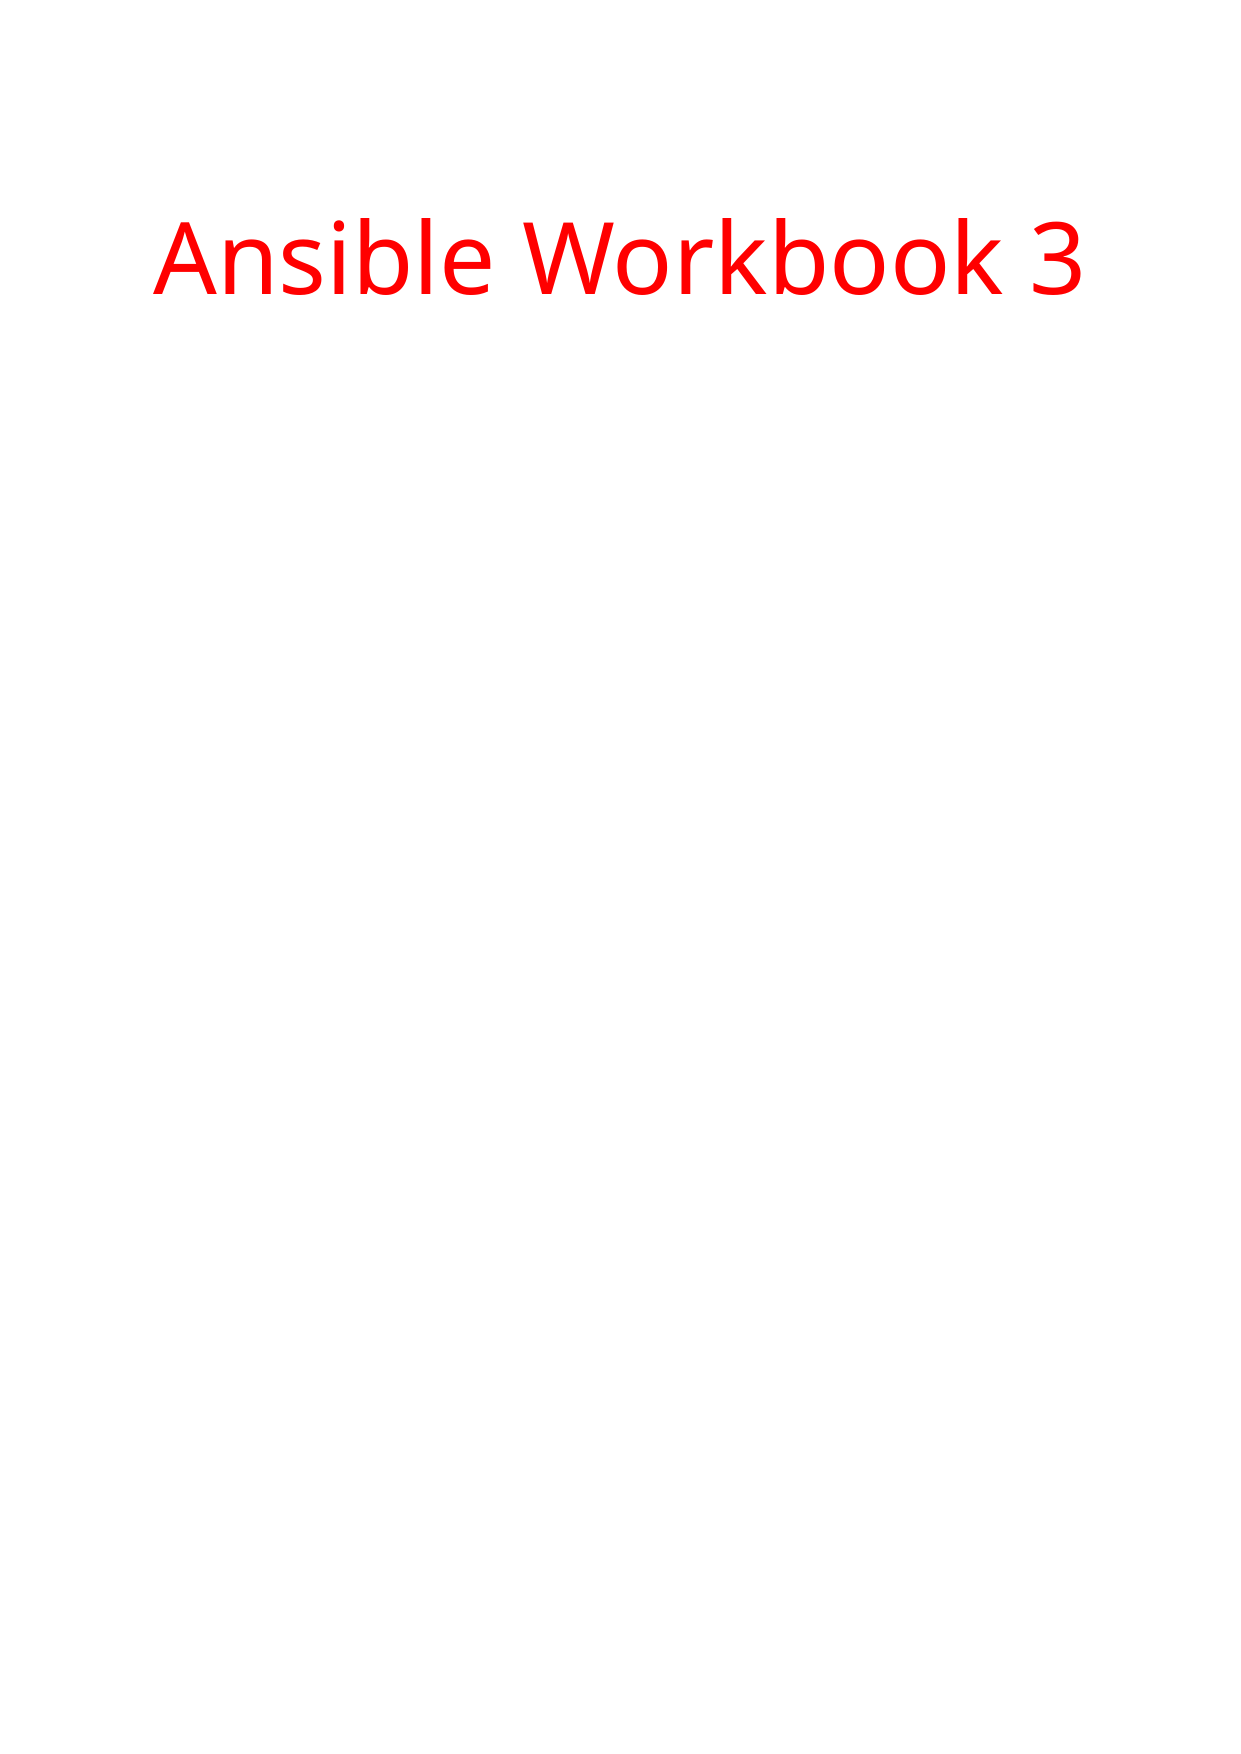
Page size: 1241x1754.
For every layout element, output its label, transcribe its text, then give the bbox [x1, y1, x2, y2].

subtitle Ansible Workbook 3 [150, 187, 1090, 324]
